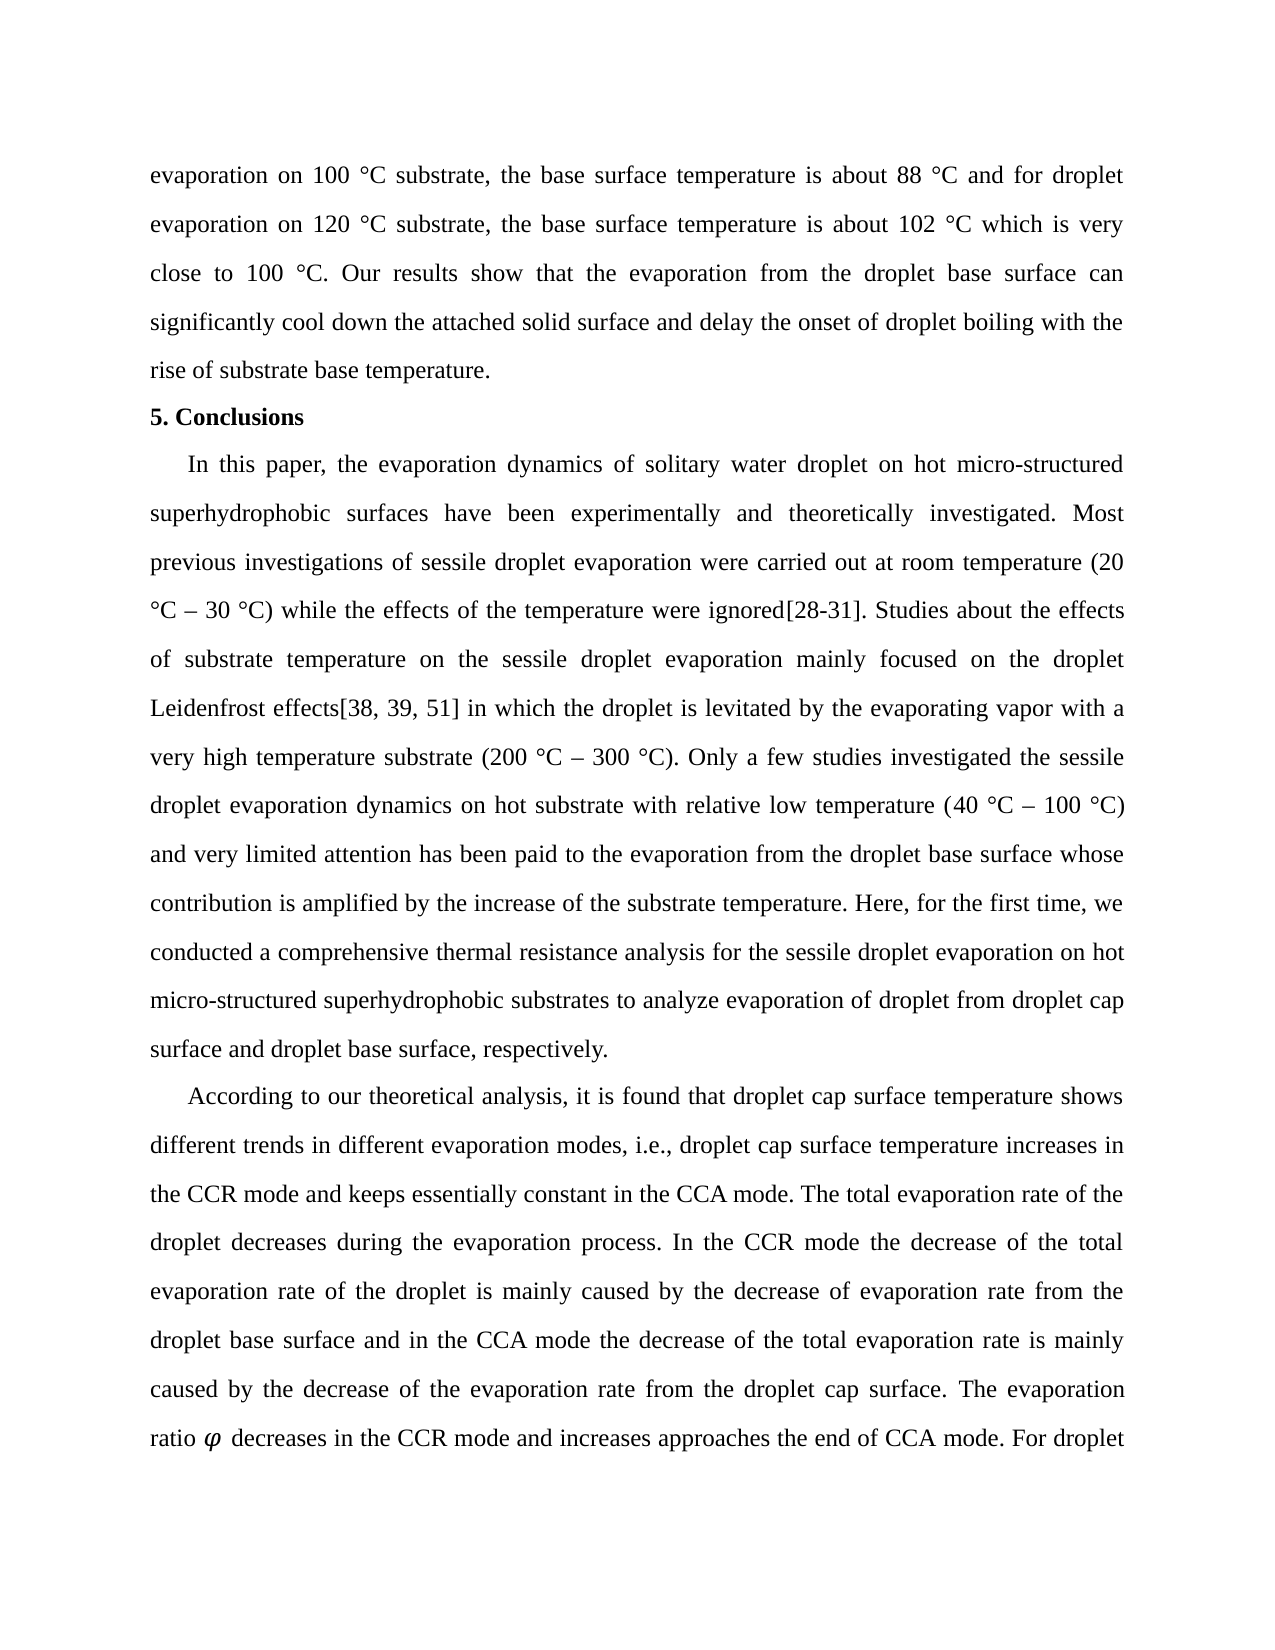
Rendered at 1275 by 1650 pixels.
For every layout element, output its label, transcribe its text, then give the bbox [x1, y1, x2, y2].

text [150, 1079, 1125, 1453]
text In this paper, the evaporation dynamics of solitary water droplet on hot micro-structured superhydrophobic surfaces have been experimentally and theoretically investigated. Most previous investigations of sessile droplet evaporation were carried out at room temperature (20 °C – 30 °C) while the effects of the temperature were ignored[28-31]. Studies about the effects of substrate temperature on the sessile droplet evaporation mainly focused on the droplet Leidenfrost effects[38, 39, 51] in which the droplet is levitated by the evaporating vapor with a very high temperature substrate (200 °C – 300 °C). Only a few studies investigated the sessile droplet evaporation dynamics on hot substrate with relative low temperature (40 °C – 100 °C) and very limited attention has been paid to the evaporation from the droplet base surface whose contribution is amplified by the increase of the substrate temperature. Here, for the first time, we conducted a comprehensive thermal resistance analysis for the sessile droplet evaporation on hot micro-structured superhydrophobic substrates to analyze evaporation of droplet from droplet cap surface and droplet base surface, respectively. [150, 447, 1125, 1065]
text 5. Conclusions [150, 401, 1125, 433]
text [150, 159, 1125, 386]
